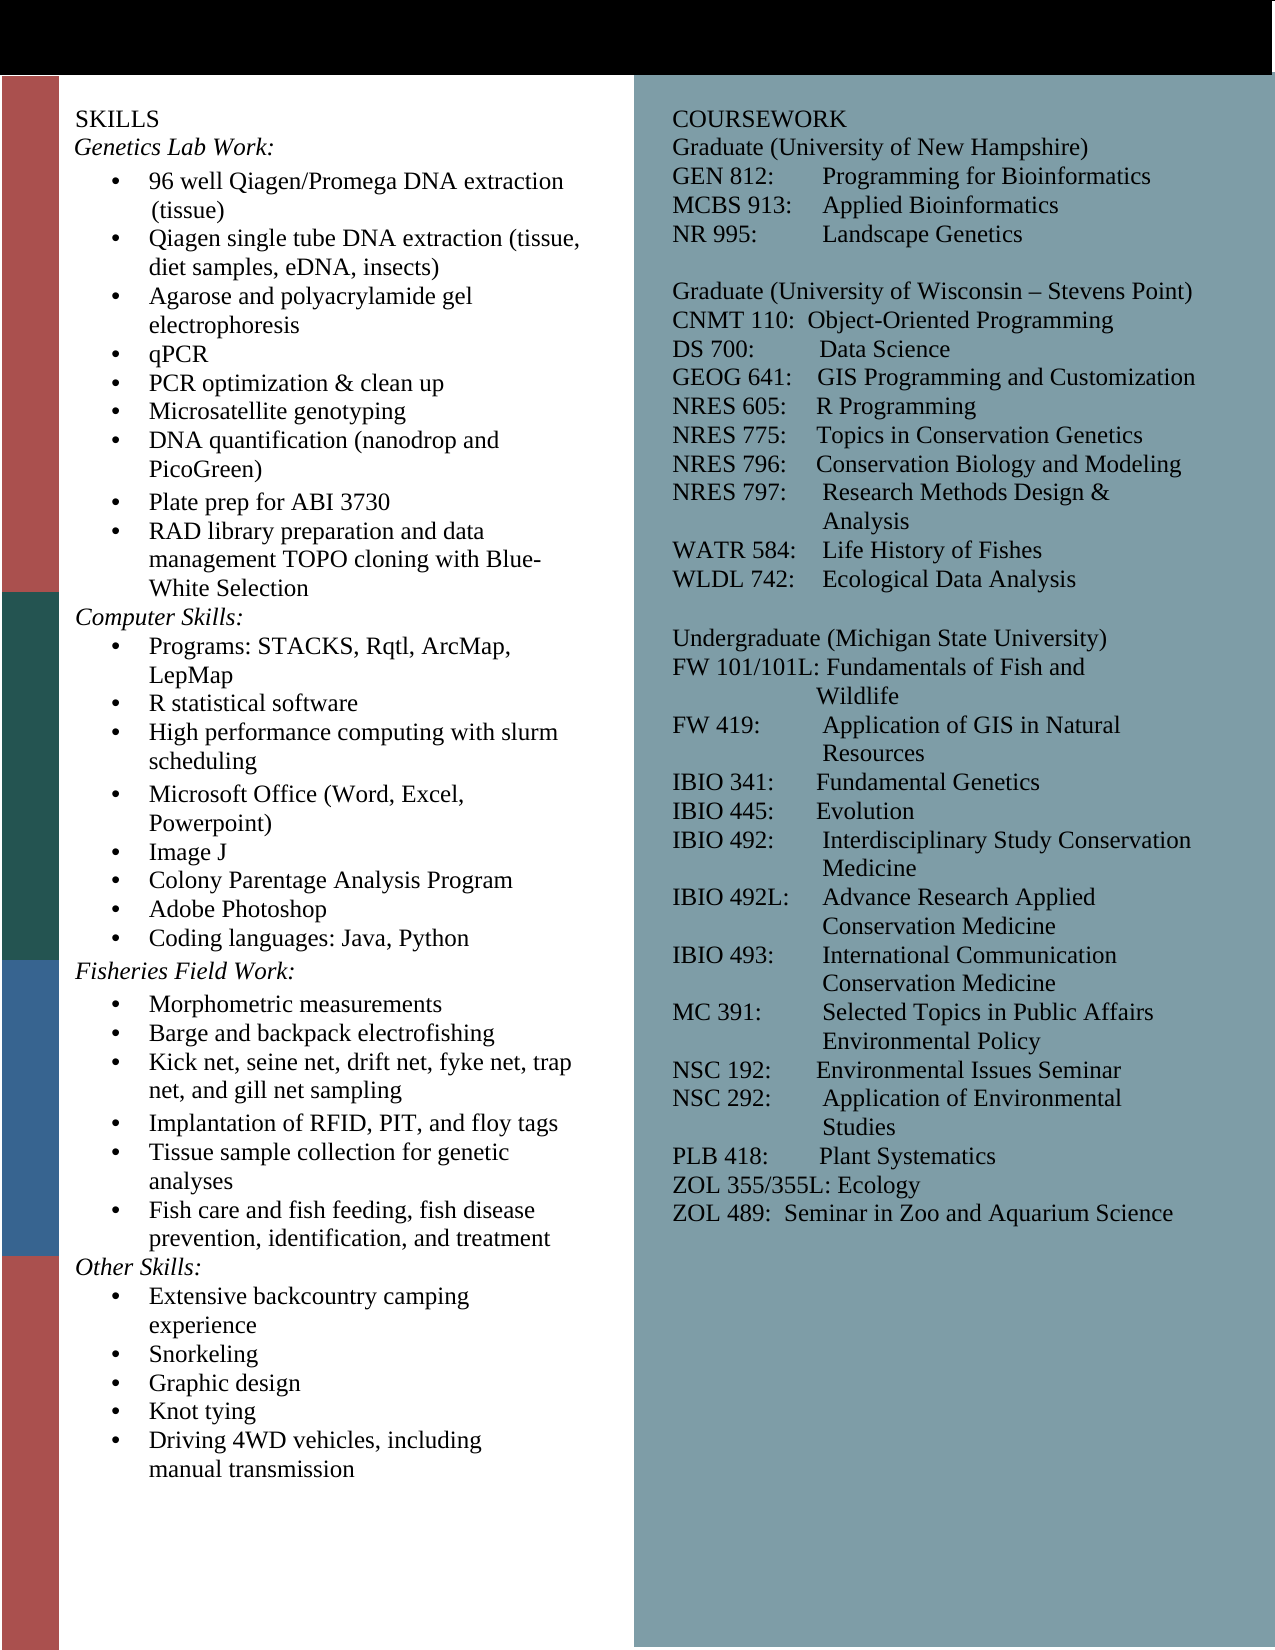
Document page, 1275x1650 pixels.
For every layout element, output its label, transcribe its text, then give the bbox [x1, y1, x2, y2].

list Graphic design [111, 1367, 581, 1396]
list qPCR [111, 339, 581, 367]
list Fish care and fish feeding, fish disease prevention, identification, and treatment [111, 1195, 581, 1252]
list Agarose and polyacrylamide gel electrophoresis [111, 281, 581, 339]
list Programs: STACKS, Rqtl, ArcMap, LepMap [111, 631, 581, 688]
text Graduate (University of New Hampshire) [672, 132, 1197, 161]
list Colony Parentage Analysis Program [111, 865, 581, 894]
text Genetics Lab Work: [73, 132, 581, 161]
text NRES 797: Research Methods Design & Analysis [672, 477, 1197, 535]
text DS 700: Data Science [672, 334, 1260, 362]
list Driving 4WD vehicles, including manual transmission [111, 1425, 536, 1483]
list Implantation of RFID, PIT, and floy tags [111, 1108, 581, 1137]
text NSC 192: Environmental Issues Seminar [672, 1055, 1260, 1083]
list Knot tying [111, 1396, 536, 1425]
list Barge and backpack electrofishing [111, 1018, 581, 1047]
text Fisheries Field Work: [75, 956, 581, 985]
list Morphometric measurements [111, 989, 581, 1018]
list DNA quantification (nanodrop and PicoGreen) [111, 425, 581, 483]
list Adobe Photoshop [111, 894, 581, 923]
text NRES 605: R Programming [672, 391, 1260, 420]
text NRES 775: Topics in Conservation Genetics [672, 420, 1260, 449]
text FW 419: Application of GIS in Natural Resources [672, 710, 1197, 767]
text IBIO 341: Fundamental Genetics [672, 767, 1260, 796]
text NSC 292: Application of Environmental Studies [672, 1083, 1197, 1141]
list R statistical software [111, 688, 581, 717]
list Snorkeling [111, 1339, 581, 1367]
text IBIO 445: Evolution [672, 796, 1260, 825]
list Extensive backcountry camping experience [111, 1281, 581, 1339]
text GEOG 641: GIS Programming and Customization [672, 362, 1197, 391]
text WATR 584: Life History of Fishes [672, 535, 1197, 564]
text MC 391: Selected Topics in Public Affairs Environmental Policy [672, 997, 1197, 1055]
list RAD library preparation and data management TOPO cloning with Blue-White Selection [111, 516, 581, 602]
text Computer Skills: [75, 602, 581, 631]
list High performance computing with slurm scheduling [111, 717, 581, 775]
list Plate prep for ABI 3730 [111, 487, 581, 516]
text CNMT 110: Object-Oriented Programming [672, 305, 1197, 334]
text ZOL 489: Seminar in Zoo and Aquarium Science [672, 1198, 1260, 1227]
text IBIO 493: International Communication Conservation Medicine [672, 940, 1197, 997]
list Image J [111, 837, 581, 865]
list Qiagen single tube DNA extraction (tissue, diet samples, eDNA, insects) [111, 223, 581, 281]
text MCBS 913: Applied Bioinformatics [672, 190, 1197, 219]
text GEN 812: Programming for Bioinformatics [672, 161, 1197, 190]
text Other Skills: [75, 1252, 581, 1281]
text FW 101/101L: Fundamentals of Fish and [672, 652, 1260, 681]
list Kick net, seine net, drift net, fyke net, trap net, and gill net sampling [111, 1047, 581, 1104]
text COURSEWORK [672, 104, 1197, 132]
list Coding languages: Java, Python [111, 923, 581, 952]
text SKILLS [75, 104, 536, 132]
list Microsatellite genotyping [111, 396, 581, 425]
text IBIO 492L: Advance Research Applied Conservation Medicine [672, 882, 1197, 940]
text PLB 418: Plant Systematics [672, 1141, 1260, 1170]
text NR 995: Landscape Genetics [672, 219, 1197, 247]
text Graduate (University of Wisconsin – Stevens Point) [672, 276, 1197, 305]
list Microsoft Office (Word, Excel, Powerpoint) [111, 779, 581, 837]
text Undergraduate (Michigan State University) [672, 623, 1197, 652]
list PCR optimization & clean up [111, 367, 581, 396]
text Wildlife [672, 681, 1260, 710]
list 96 well Qiagen/Promega DNA extraction [111, 166, 581, 195]
list Tissue sample collection for genetic analyses [111, 1137, 581, 1195]
text WLDL 742: Ecological Data Analysis [672, 564, 1197, 592]
text NRES 796: Conservation Biology and Modeling [672, 449, 1260, 477]
text ZOL 355/355L: Ecology [672, 1170, 1197, 1198]
text (tissue) [151, 195, 581, 223]
text IBIO 492: Interdisciplinary Study Conservation Medicine [672, 825, 1197, 882]
